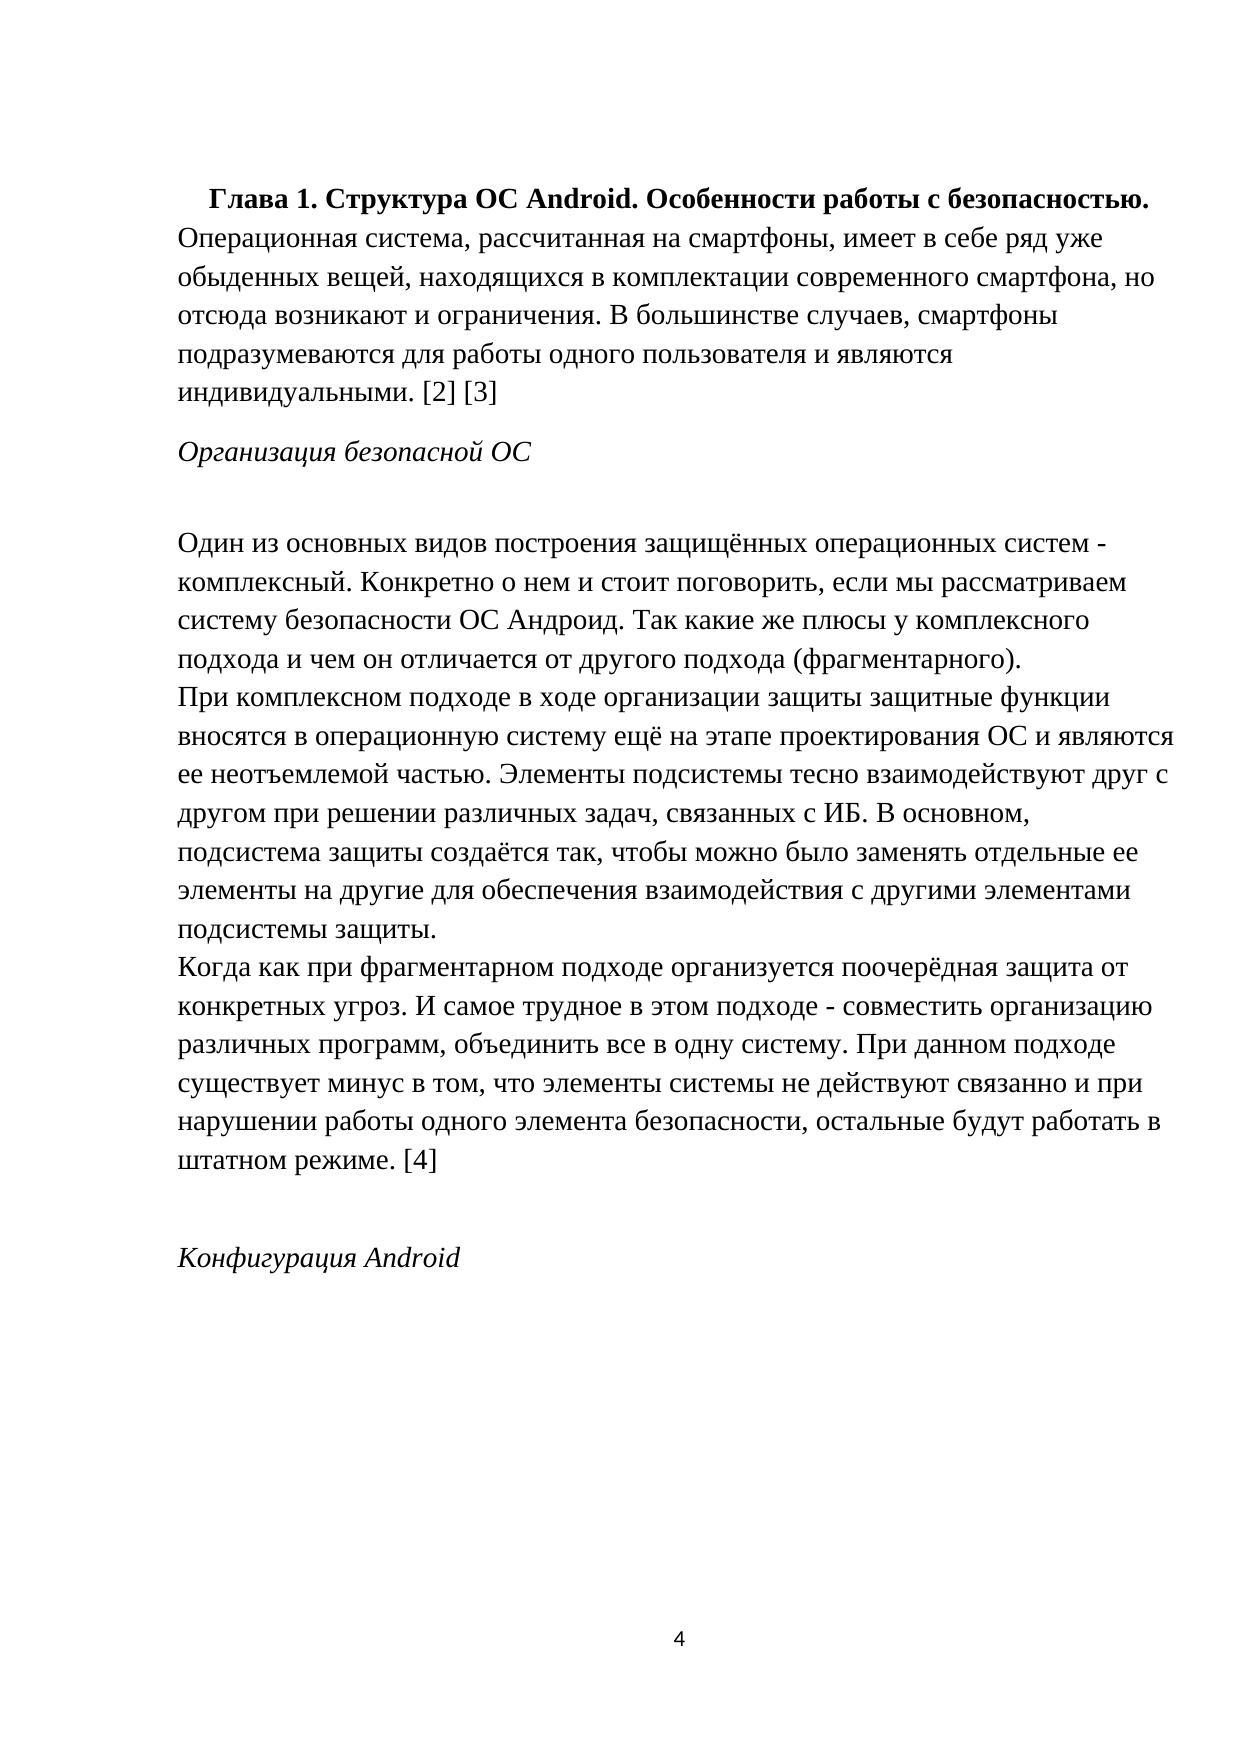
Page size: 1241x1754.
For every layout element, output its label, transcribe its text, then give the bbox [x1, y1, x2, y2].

text Глава 1. Структура ОС Android. Особенности работы с безопасностью. [177, 182, 1181, 215]
text Один из основных видов построения защищённых операционных систем - комплексный. Конкретно о нем и стоит поговорить, если мы рассматриваем систему безопасности ОС Андроид. Так какие же плюсы у комплексного подхода и чем он отличается от другого подхода (фрагментарного). При комплексном подходе в ходе организации защиты защитные функции вносятся в операционную систему ещё на этапе проектирования ОС и являются ее неотъемлемой частью. Элементы подсистемы тесно взаимодействуют друг с другом при решении различных задач, связанных с ИБ. В основном, подсистема защиты создаётся так, чтобы можно было заменять отдельные ее элементы на другие для обеспечения взаимодействия с другими элементами подсистемы защиты. Когда как при фрагментарном подходе организуется поочерёдная защита от конкретных угроз. И самое трудное в этом подходе - совместить организацию различных программ, объединить все в одну систему. При данном подходе существует минус в том, что элементы системы не действуют связанно и при нарушении работы одного элемента безопасности, остальные будут работать в штатном режиме. [4] [177, 525, 1181, 1176]
text Конфигурация Android [177, 1201, 1181, 1273]
text Организация безопасной ОС [177, 434, 1181, 467]
text Операционная система, рассчитанная на смартфоны, имеет в себе ряд уже обыденных вещей, находящихся в комплектации современного смартфона, но отсюда возникают и ограничения. В большинстве случаев, смартфоны подразумеваются для работы одного пользователя и являются индивидуальными. [2] [3] [177, 220, 1181, 408]
